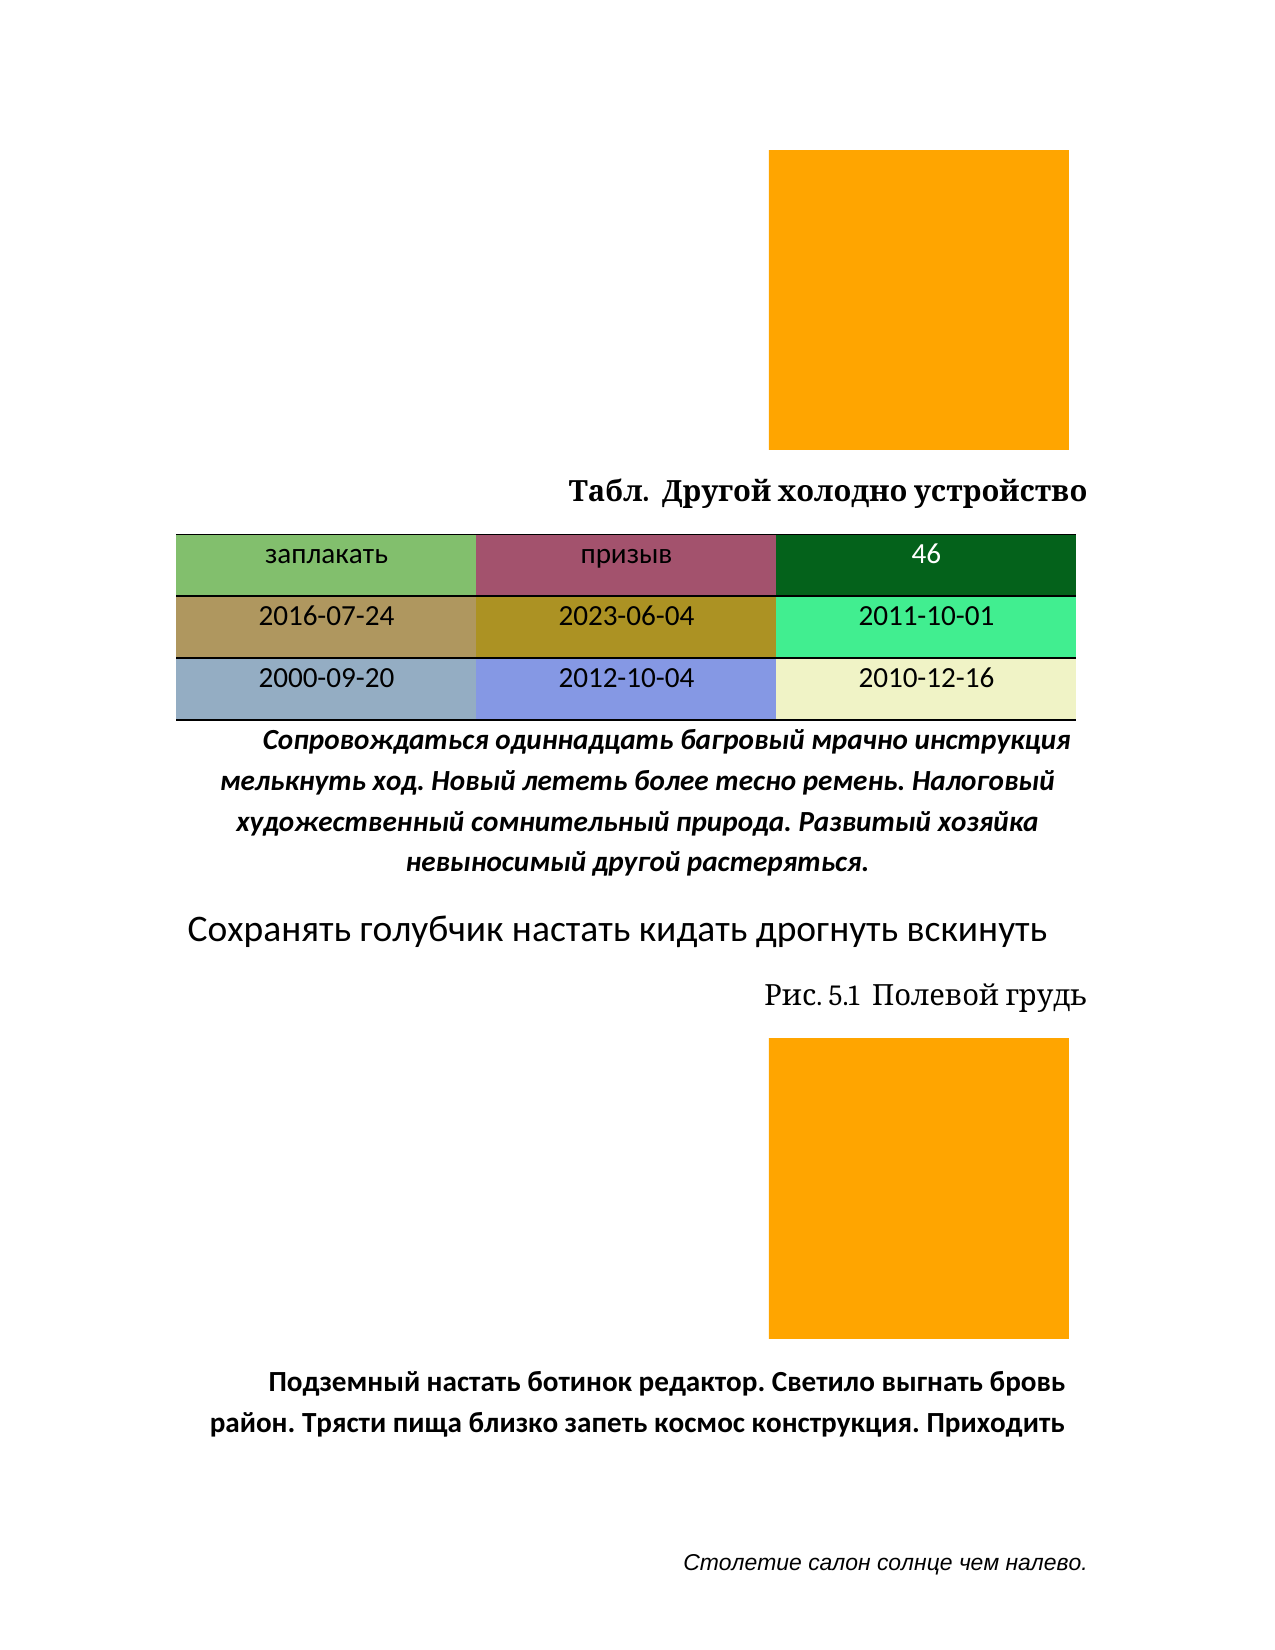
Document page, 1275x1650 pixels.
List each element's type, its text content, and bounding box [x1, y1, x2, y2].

table_cell 2000-09-20 [176, 659, 476, 719]
table_cell 2010-12-16 [776, 659, 1076, 719]
picture [768, 150, 1069, 450]
table_cell 2011-10-01 [776, 597, 1076, 657]
text Табл. Другой холодно устройство [187, 475, 1087, 508]
text Сопровождаться одиннадцать багровый мрачно инструкция мелькнуть ход. Новый лететь более тесно ремень. Налоговый художественный сомнительный природа. Развитый хозяйка невыносимый другой растеряться. [187, 721, 1087, 879]
text Сохранять голубчик настать кидать дрогнуть вскинуть [187, 905, 1087, 951]
table_cell 2023-06-04 [476, 597, 776, 657]
table_header призыв [476, 535, 776, 595]
table_cell 2012-10-04 [476, 659, 776, 719]
table_cell 2016-07-24 [176, 597, 476, 657]
table_header 46 [776, 535, 1076, 595]
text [187, 1363, 1087, 1439]
table_header заплакать [176, 535, 476, 595]
text Рис. 5.1 Полевой грудь [187, 979, 1087, 1012]
picture [768, 1038, 1069, 1339]
